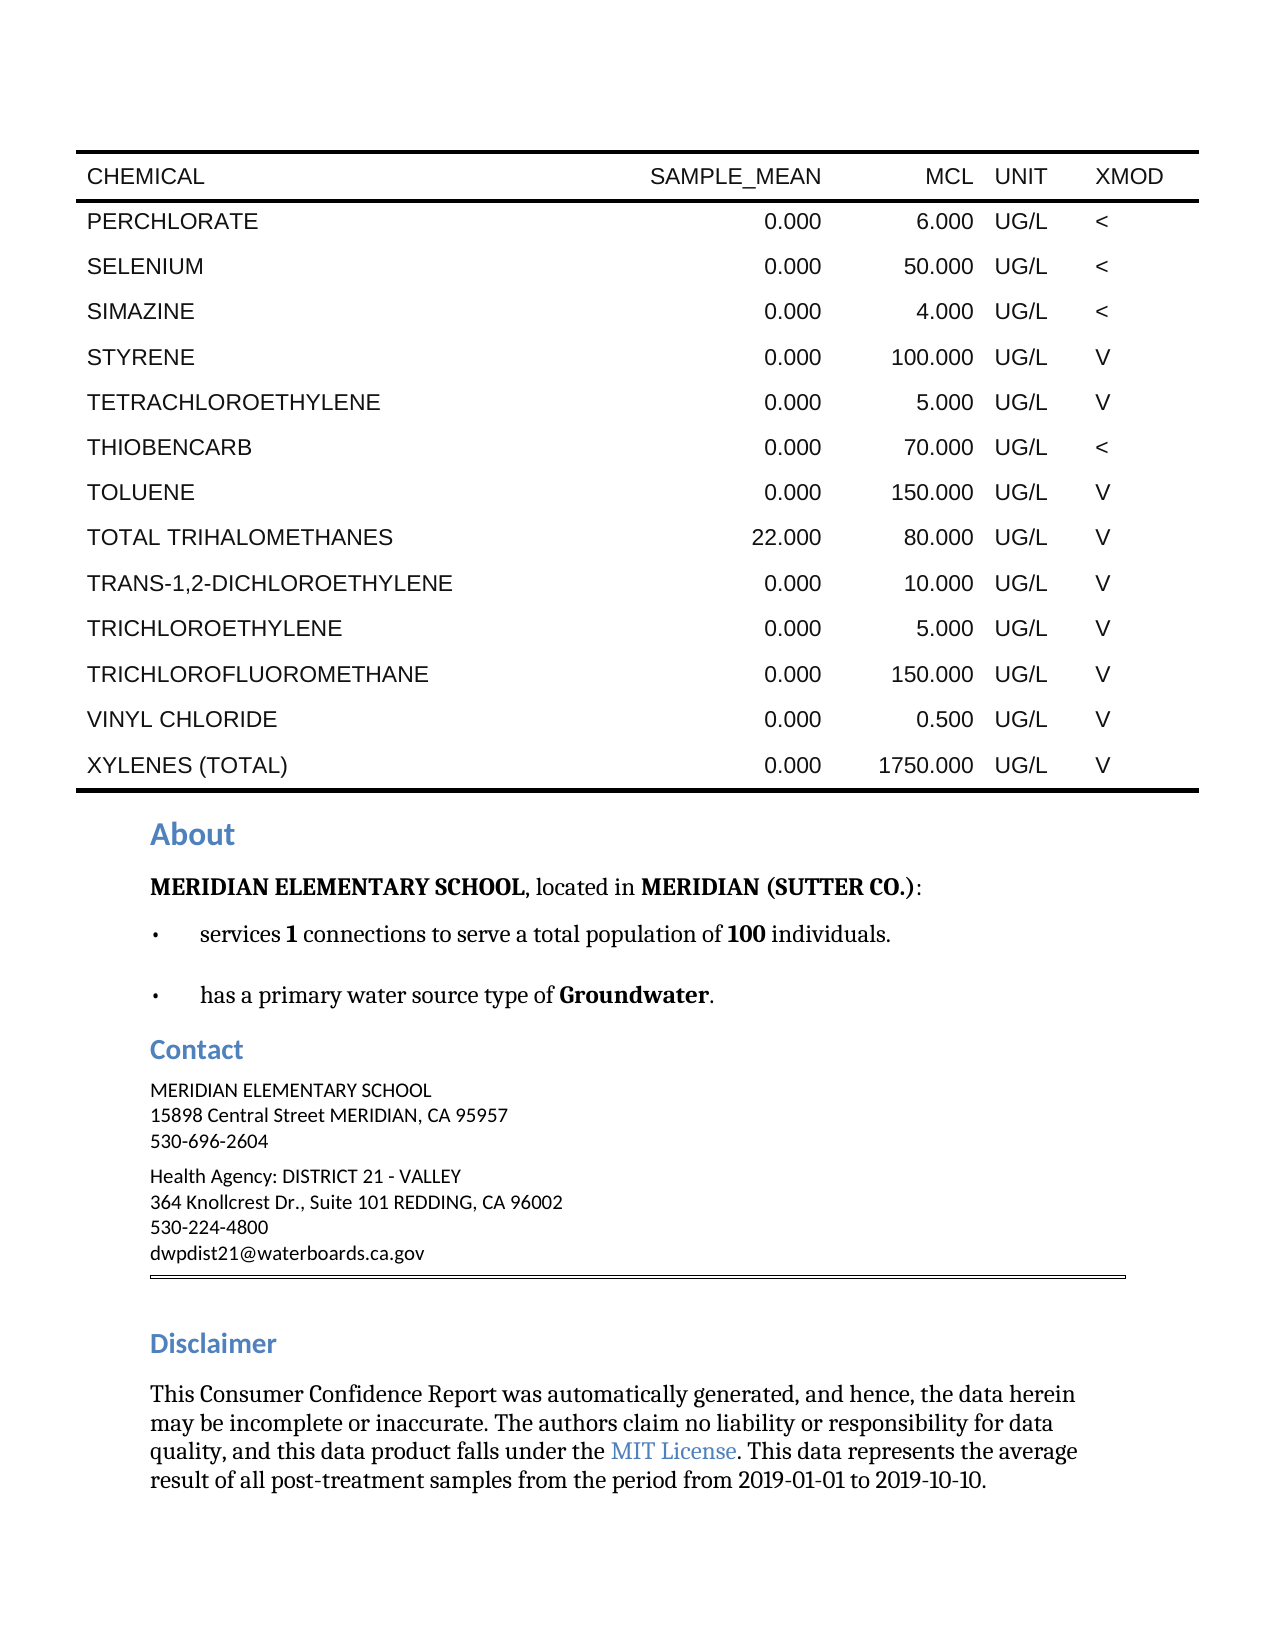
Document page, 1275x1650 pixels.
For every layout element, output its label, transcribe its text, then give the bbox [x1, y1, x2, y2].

table_cell TOTAL TRIHALOMETHANES [76, 515, 619, 560]
table_cell 150.000 [832, 651, 984, 696]
table_cell 5.000 [832, 606, 984, 651]
table_cell VINYL CHLORIDE [76, 696, 619, 742]
table_cell 4.000 [832, 289, 984, 334]
table_header MCL [832, 154, 984, 198]
table_cell 6.000 [832, 203, 984, 244]
table_header CHEMICAL [76, 154, 619, 198]
table_cell 100.000 [832, 334, 984, 379]
table_cell V [1085, 515, 1199, 560]
table_cell 80.000 [832, 515, 984, 560]
subtitle Disclaimer [150, 1325, 1125, 1361]
table_cell V [1085, 742, 1199, 788]
subtitle About [150, 813, 1125, 854]
table_header UNIT [984, 154, 1085, 198]
table_cell SELENIUM [76, 244, 619, 289]
table_cell UG/L [984, 379, 1085, 424]
table_cell < [1085, 425, 1199, 470]
table_cell TETRACHLOROETHYLENE [76, 379, 619, 424]
text MERIDIAN ELEMENTARY SCHOOL, located in MERIDIAN (SUTTER CO.): [150, 873, 1125, 901]
table_cell SIMAZINE [76, 289, 619, 334]
table_cell 1750.000 [832, 742, 984, 788]
text MERIDIAN ELEMENTARY SCHOOL 15898 Central Street MERIDIAN, CA 95957 530-696-2604 [150, 1077, 1125, 1153]
table_cell THIOBENCARB [76, 425, 619, 470]
table_cell TRICHLOROETHYLENE [76, 606, 619, 651]
table_cell 0.000 [620, 651, 832, 696]
table_header SAMPLE_MEAN [620, 154, 832, 198]
text This Consumer Confidence Report was automatically generated, and hence, the data herein may be incomplete or inaccurate. The authors claim no liability or responsibility for data quality, and this data product falls under the MIT License. This data represents the average result of all post-treatment samples from the period from 2019-01-01 to 2019-10-10. [150, 1380, 1125, 1495]
table_cell V [1085, 470, 1199, 515]
table_cell UG/L [984, 651, 1085, 696]
table_cell 150.000 [832, 470, 984, 515]
table_cell 0.000 [620, 606, 832, 651]
table_cell UG/L [984, 425, 1085, 470]
table_cell PERCHLORATE [76, 203, 619, 244]
table_cell < [1085, 289, 1199, 334]
table_cell V [1085, 606, 1199, 651]
table_cell 5.000 [832, 379, 984, 424]
table_cell UG/L [984, 334, 1085, 379]
table_cell 70.000 [832, 425, 984, 470]
table_cell UG/L [984, 742, 1085, 788]
table_cell 0.000 [620, 425, 832, 470]
table_cell UG/L [984, 470, 1085, 515]
table_cell 0.000 [620, 696, 832, 742]
table_cell 50.000 [832, 244, 984, 289]
table_cell V [1085, 560, 1199, 606]
table_cell 0.000 [620, 334, 832, 379]
list services 1 connections to serve a total population of 100 individuals. [150, 920, 1125, 978]
list has a primary water source type of Groundwater. [150, 981, 1125, 1010]
text Health Agency: DISTRICT 21 - VALLEY 364 Knollcrest Dr., Suite 101 REDDING, CA 96002 530-224-4800 dwpdist21@waterboards.ca.gov [150, 1164, 1125, 1265]
table_cell 0.000 [620, 742, 832, 788]
table_cell TRANS-1,2-DICHLOROETHYLENE [76, 560, 619, 606]
table_cell UG/L [984, 560, 1085, 606]
table_cell UG/L [984, 244, 1085, 289]
table_cell 0.000 [620, 379, 832, 424]
table_cell V [1085, 334, 1199, 379]
table_cell 0.000 [620, 289, 832, 334]
table_cell 0.000 [620, 203, 832, 244]
table_cell 0.500 [832, 696, 984, 742]
table_cell UG/L [984, 606, 1085, 651]
table_cell 22.000 [620, 515, 832, 560]
table_cell V [1085, 379, 1199, 424]
table_cell V [1085, 696, 1199, 742]
table_cell 0.000 [620, 244, 832, 289]
table_cell V [1085, 651, 1199, 696]
table_cell UG/L [984, 515, 1085, 560]
table_cell UG/L [984, 289, 1085, 334]
table_cell TRICHLOROFLUOROMETHANE [76, 651, 619, 696]
table_cell < [1085, 203, 1199, 244]
table_cell STYRENE [76, 334, 619, 379]
table_cell 0.000 [620, 470, 832, 515]
table_cell TOLUENE [76, 470, 619, 515]
table_cell UG/L [984, 203, 1085, 244]
table_cell 10.000 [832, 560, 984, 606]
table_header XMOD [1085, 154, 1199, 198]
table_cell 0.000 [620, 560, 832, 606]
table_cell XYLENES (TOTAL) [76, 742, 619, 788]
subtitle Contact [150, 1031, 1125, 1067]
table_cell UG/L [984, 696, 1085, 742]
table_cell < [1085, 244, 1199, 289]
